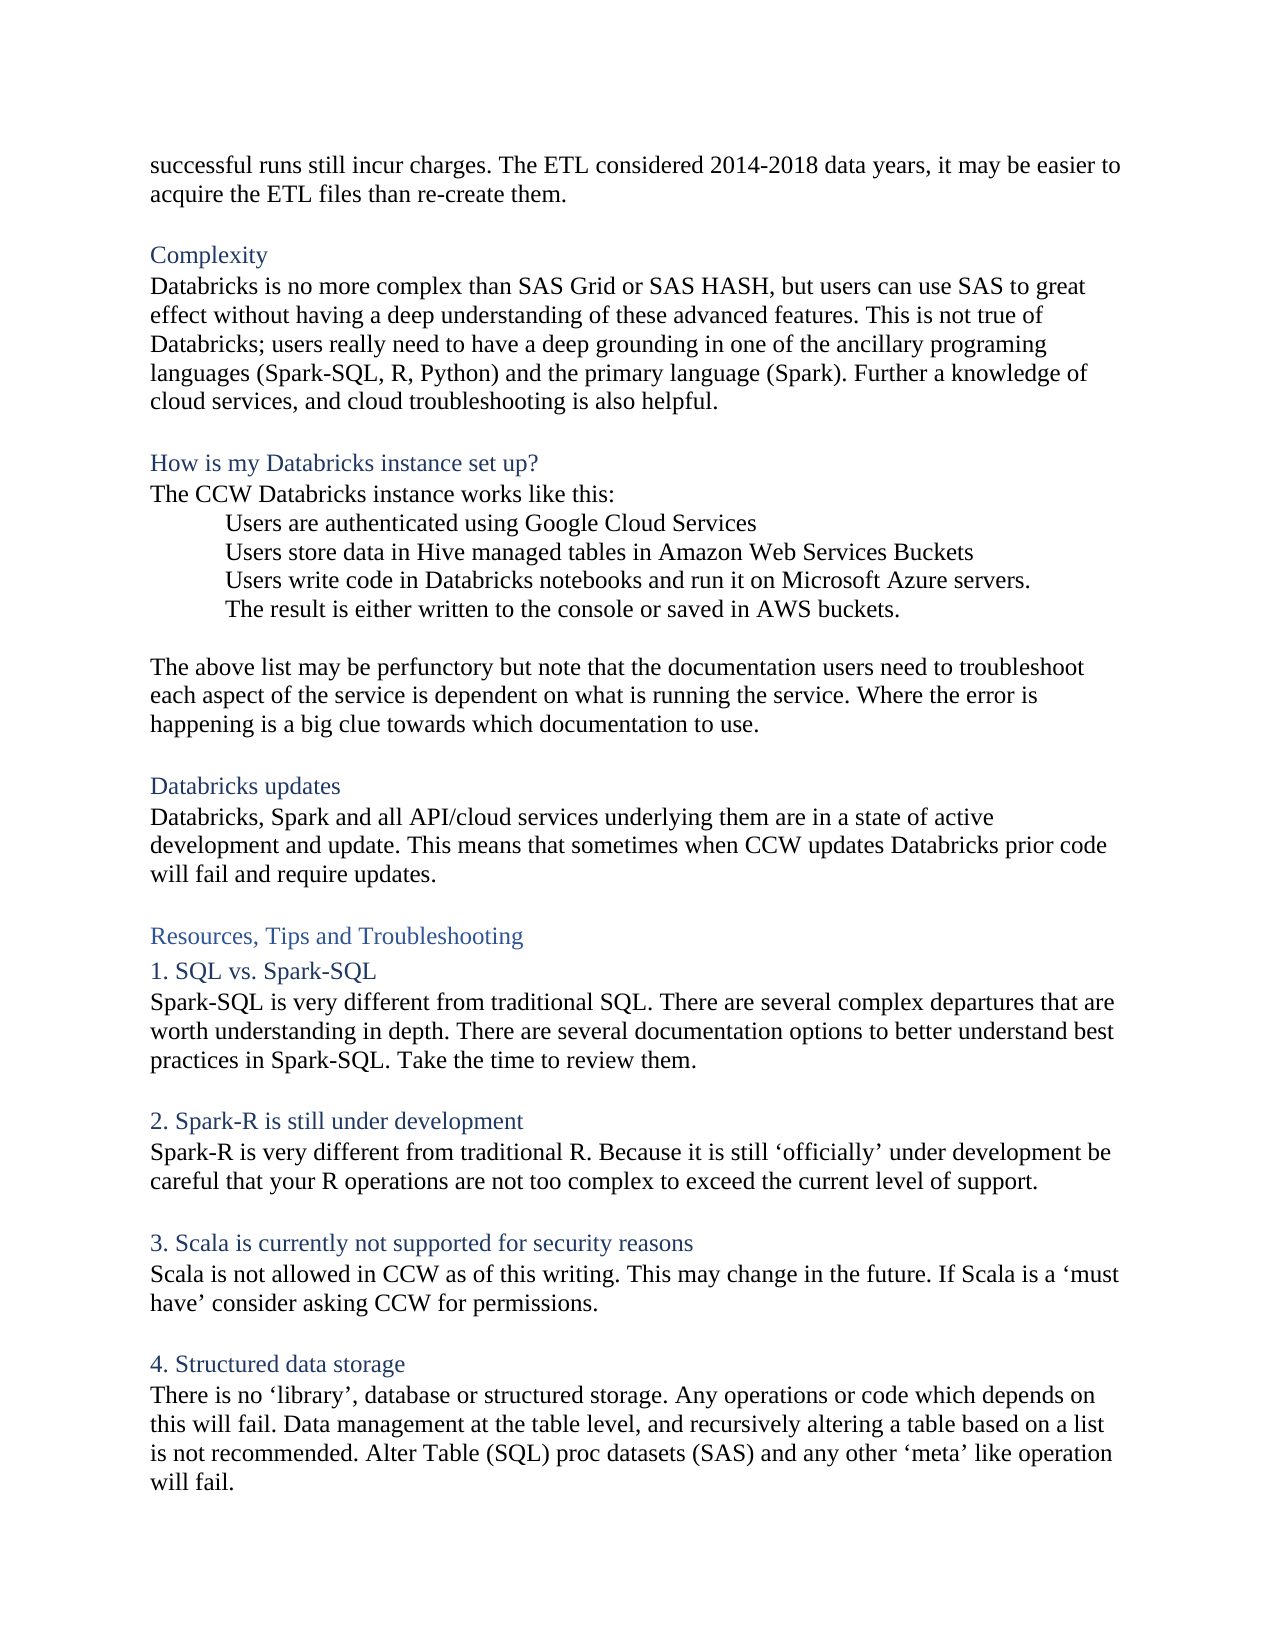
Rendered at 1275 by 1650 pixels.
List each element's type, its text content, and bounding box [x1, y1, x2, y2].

text Databricks, Spark and all API/cloud services underlying them are in a state of active development and update. This means that sometimes when CCW updates Databricks prior code will fail and require updates. [150, 802, 1125, 888]
text Users store data in Hive managed tables in Amazon Web Services Buckets [150, 537, 1125, 565]
subtitle 4. Structured data storage [150, 1349, 1125, 1378]
text Scala is not allowed in CCW as of this writing. This may change in the future. If Scala is a ‘must have’ consider asking CCW for permissions. [150, 1259, 1125, 1316]
text There is no ‘library’, database or structured storage. Any operations or code which depends on this will fail. Data management at the table level, and recursively altering a table based on a list is not recommended. Alter Table (SQL) proc datasets (SAS) and any other ‘meta’ like operation will fail. [150, 1380, 1125, 1495]
text The above list may be perfunctory but note that the documentation users need to troubleshoot each aspect of the service is dependent on what is running the service. Where the error is happening is a big clue towards which documentation to use. [150, 652, 1125, 738]
text Databricks is no more complex than SAS Grid or SAS HASH, but users can use SAS to great effect without having a deep understanding of these advanced features. This is not true of Databricks; users really need to have a deep grounding in one of the ancillary programing languages (Spark-SQL, R, Python) and the primary language (Spark). Further a knowledge of cloud services, and cloud troubleshooting is also helpful. [150, 271, 1125, 415]
text Spark-R is very different from traditional R. Because it is still ‘officially’ under development be careful that your R operations are not too complex to exceed the current level of support. [150, 1137, 1125, 1195]
subtitle Databricks updates [150, 771, 1125, 799]
subtitle Complexity [150, 240, 1125, 269]
subtitle 1. SQL vs. Spark-SQL [150, 956, 1125, 985]
text Users write code in Databricks notebooks and run it on Microsoft Azure servers. [150, 565, 1125, 594]
text The CCW Databricks instance works like this: [150, 479, 1125, 508]
subtitle Resources, Tips and Troubleshooting [150, 921, 1125, 950]
text The result is either written to the console or saved in AWS buckets. [150, 594, 1125, 623]
text Users are authenticated using Google Cloud Services [150, 508, 1125, 537]
text Spark-SQL is very different from traditional SQL. There are several complex departures that are worth understanding in depth. There are several documentation options to better understand best practices in Spark-SQL. Take the time to review them. [150, 987, 1125, 1073]
subtitle 2. Spark-R is still under development [150, 1106, 1125, 1135]
subtitle How is my Databricks instance set up? [150, 448, 1125, 477]
subtitle 3. Scala is currently not supported for security reasons [150, 1228, 1125, 1257]
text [150, 150, 1125, 207]
